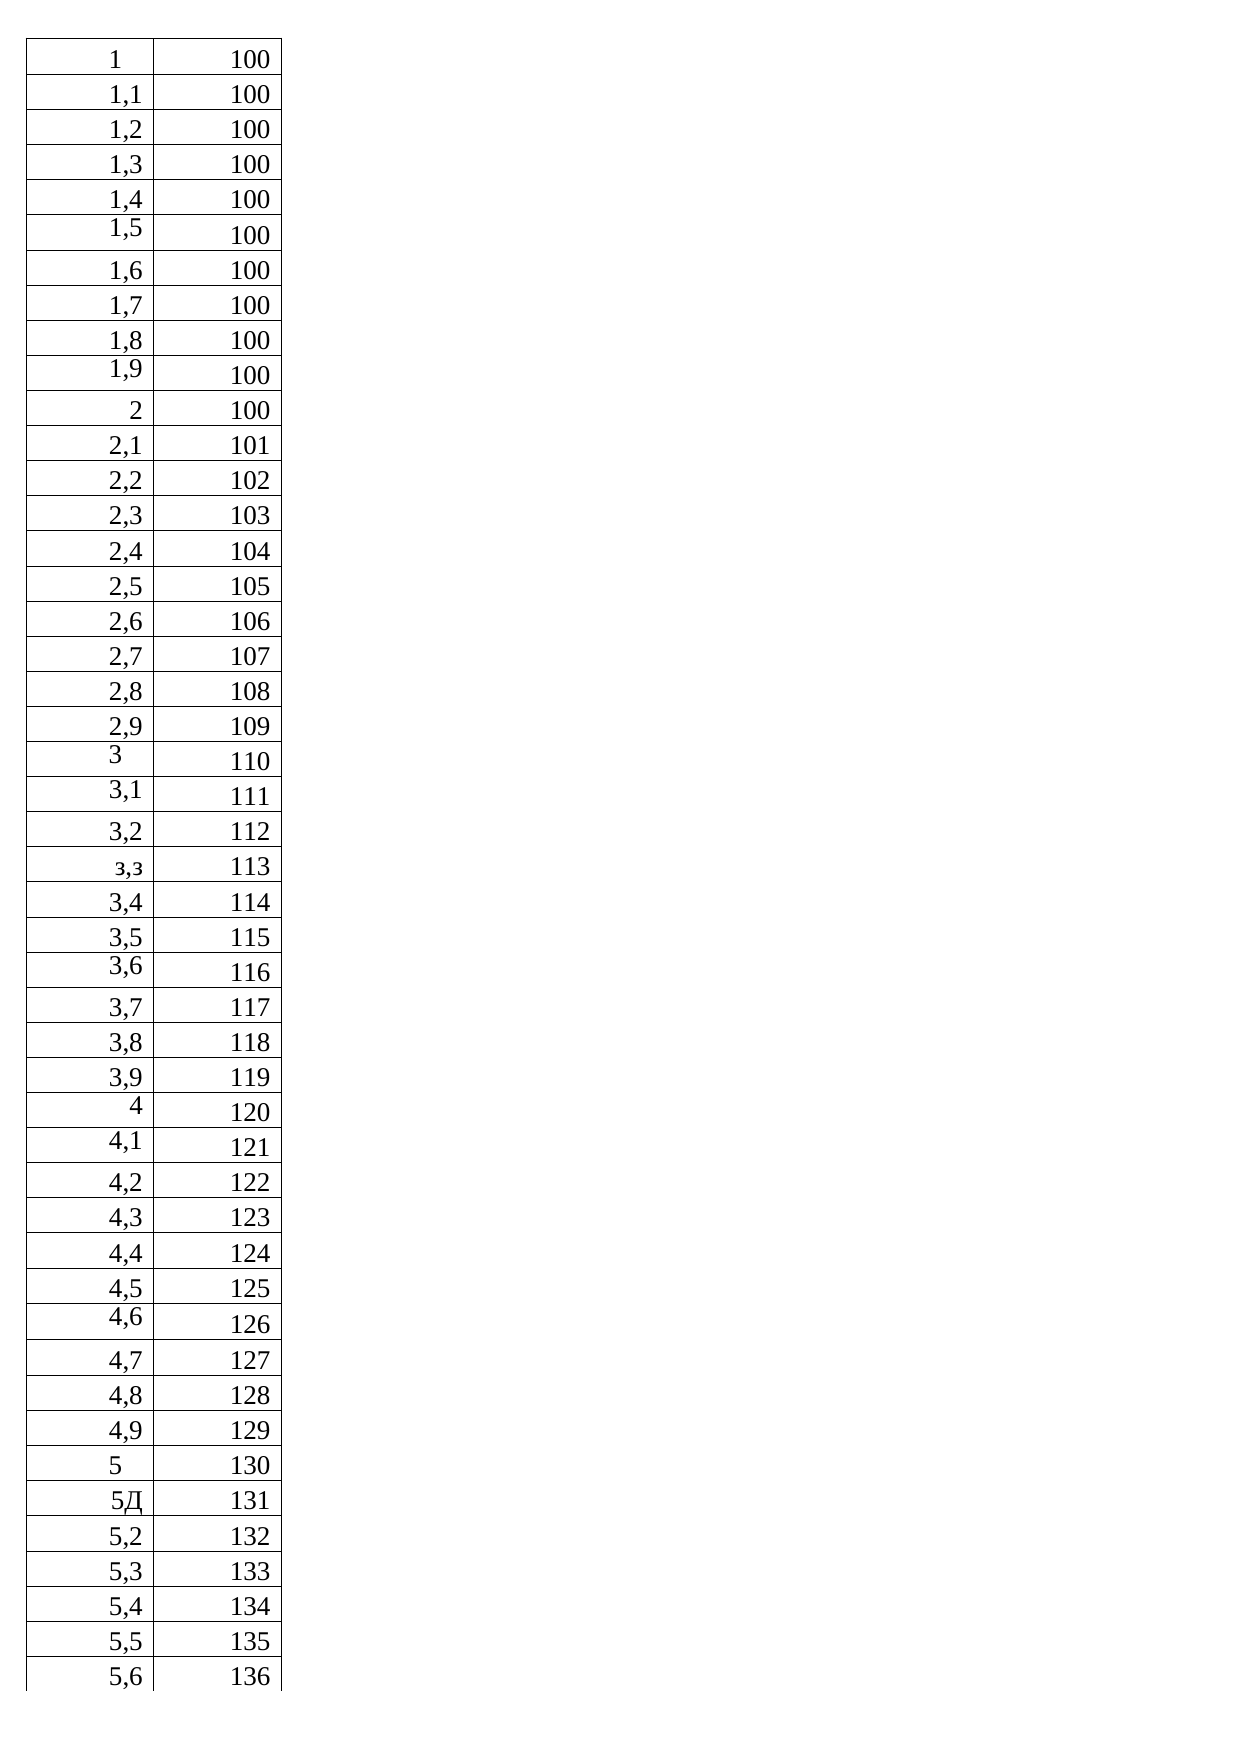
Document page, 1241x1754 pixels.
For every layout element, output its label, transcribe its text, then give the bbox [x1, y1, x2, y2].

table_cell 1,4 [27, 180, 153, 214]
table_cell 1,7 [27, 286, 153, 319]
table_cell 116 [154, 953, 281, 987]
table_cell 100 [154, 180, 281, 214]
table_cell 1,9 [27, 356, 153, 389]
table_cell 136 [154, 1657, 281, 1691]
table_cell 5,4 [27, 1587, 153, 1621]
table_cell 123 [154, 1198, 281, 1232]
table_cell 117 [154, 988, 281, 1022]
table_cell 130 [154, 1446, 281, 1480]
table_cell 104 [154, 531, 281, 566]
table_cell 5,5 [27, 1622, 153, 1656]
table_cell 121 [154, 1128, 281, 1162]
table_cell 4,9 [27, 1411, 153, 1445]
table_cell 5 [27, 1446, 153, 1480]
table_cell 100 [154, 75, 281, 109]
table_cell 105 [154, 567, 281, 601]
table_cell 108 [154, 672, 281, 706]
table_cell 129 [154, 1411, 281, 1445]
table_cell 4,8 [27, 1376, 153, 1410]
table_cell 4,3 [27, 1198, 153, 1232]
table_cell 100 [154, 251, 281, 284]
table_cell 1,8 [27, 321, 153, 354]
table_cell 100 [154, 356, 281, 389]
table_cell 1,5 [27, 215, 153, 249]
table_cell 120 [154, 1093, 281, 1127]
table_cell 1,6 [27, 251, 153, 284]
table_cell 100 [154, 145, 281, 179]
table_cell 125 [154, 1269, 281, 1303]
table_cell 110 [154, 742, 281, 776]
table_cell 114 [154, 882, 281, 917]
table_cell 101 [154, 426, 281, 460]
table_cell 2,4 [27, 531, 153, 566]
table_cell 5Д [27, 1481, 153, 1515]
table_cell 2,2 [27, 461, 153, 495]
table_cell 4,1 [27, 1128, 153, 1162]
table_cell 122 [154, 1163, 281, 1197]
table_cell 5,3 [27, 1552, 153, 1586]
table_cell 126 [154, 1304, 281, 1339]
table_cell 2,6 [27, 602, 153, 636]
table_cell 107 [154, 637, 281, 671]
table_cell 3,4 [27, 882, 153, 917]
table_cell 2,8 [27, 672, 153, 706]
table_cell 3,9 [27, 1058, 153, 1092]
table_cell 111 [154, 777, 281, 811]
table_cell 100 [154, 391, 281, 425]
table_header 127 [154, 1340, 281, 1375]
table_cell 103 [154, 496, 281, 530]
table_header 4,7 [27, 1340, 153, 1375]
table_cell 3,7 [27, 988, 153, 1022]
table_cell 2 [27, 391, 153, 425]
table_cell 4,6 [27, 1304, 153, 1339]
table_cell 1,1 [27, 75, 153, 109]
table_cell 3,8 [27, 1023, 153, 1057]
table_cell 112 [154, 812, 281, 846]
table_cell 3,2 [27, 812, 153, 846]
table_cell 1,2 [27, 110, 153, 144]
table_cell 4 [27, 1093, 153, 1127]
table_cell 2,9 [27, 707, 153, 741]
table_cell 5,2 [27, 1516, 153, 1551]
table_cell 3,5 [27, 918, 153, 952]
table_cell 133 [154, 1552, 281, 1586]
table_cell 115 [154, 918, 281, 952]
table_cell 3,1 [27, 777, 153, 811]
table_cell 4,2 [27, 1163, 153, 1197]
table_cell 2,7 [27, 637, 153, 671]
table_cell 109 [154, 707, 281, 741]
table_cell 131 [154, 1481, 281, 1515]
table_cell 3,6 [27, 953, 153, 987]
table_cell 100 [154, 286, 281, 319]
table_cell 2,3 [27, 496, 153, 530]
table_cell 128 [154, 1376, 281, 1410]
table_cell 113 [154, 847, 281, 881]
table_cell 3 [27, 742, 153, 776]
table_cell 5,6 [27, 1657, 153, 1691]
table_cell 119 [154, 1058, 281, 1092]
table_cell 106 [154, 602, 281, 636]
table_cell 4,4 [27, 1233, 153, 1268]
table_cell 118 [154, 1023, 281, 1057]
table_cell 1,3 [27, 145, 153, 179]
table_cell 134 [154, 1587, 281, 1621]
table_cell 100 [154, 110, 281, 144]
table_header 1 [27, 39, 153, 74]
table_cell 135 [154, 1622, 281, 1656]
table_header 100 [154, 39, 281, 74]
table_cell 100 [154, 215, 281, 249]
table_cell 124 [154, 1233, 281, 1268]
table_cell 102 [154, 461, 281, 495]
table_cell 4,5 [27, 1269, 153, 1303]
table_cell 100 [154, 321, 281, 354]
table_cell 2,5 [27, 567, 153, 601]
table_cell з,з [27, 847, 153, 881]
table_cell 132 [154, 1516, 281, 1551]
table_cell 2,1 [27, 426, 153, 460]
